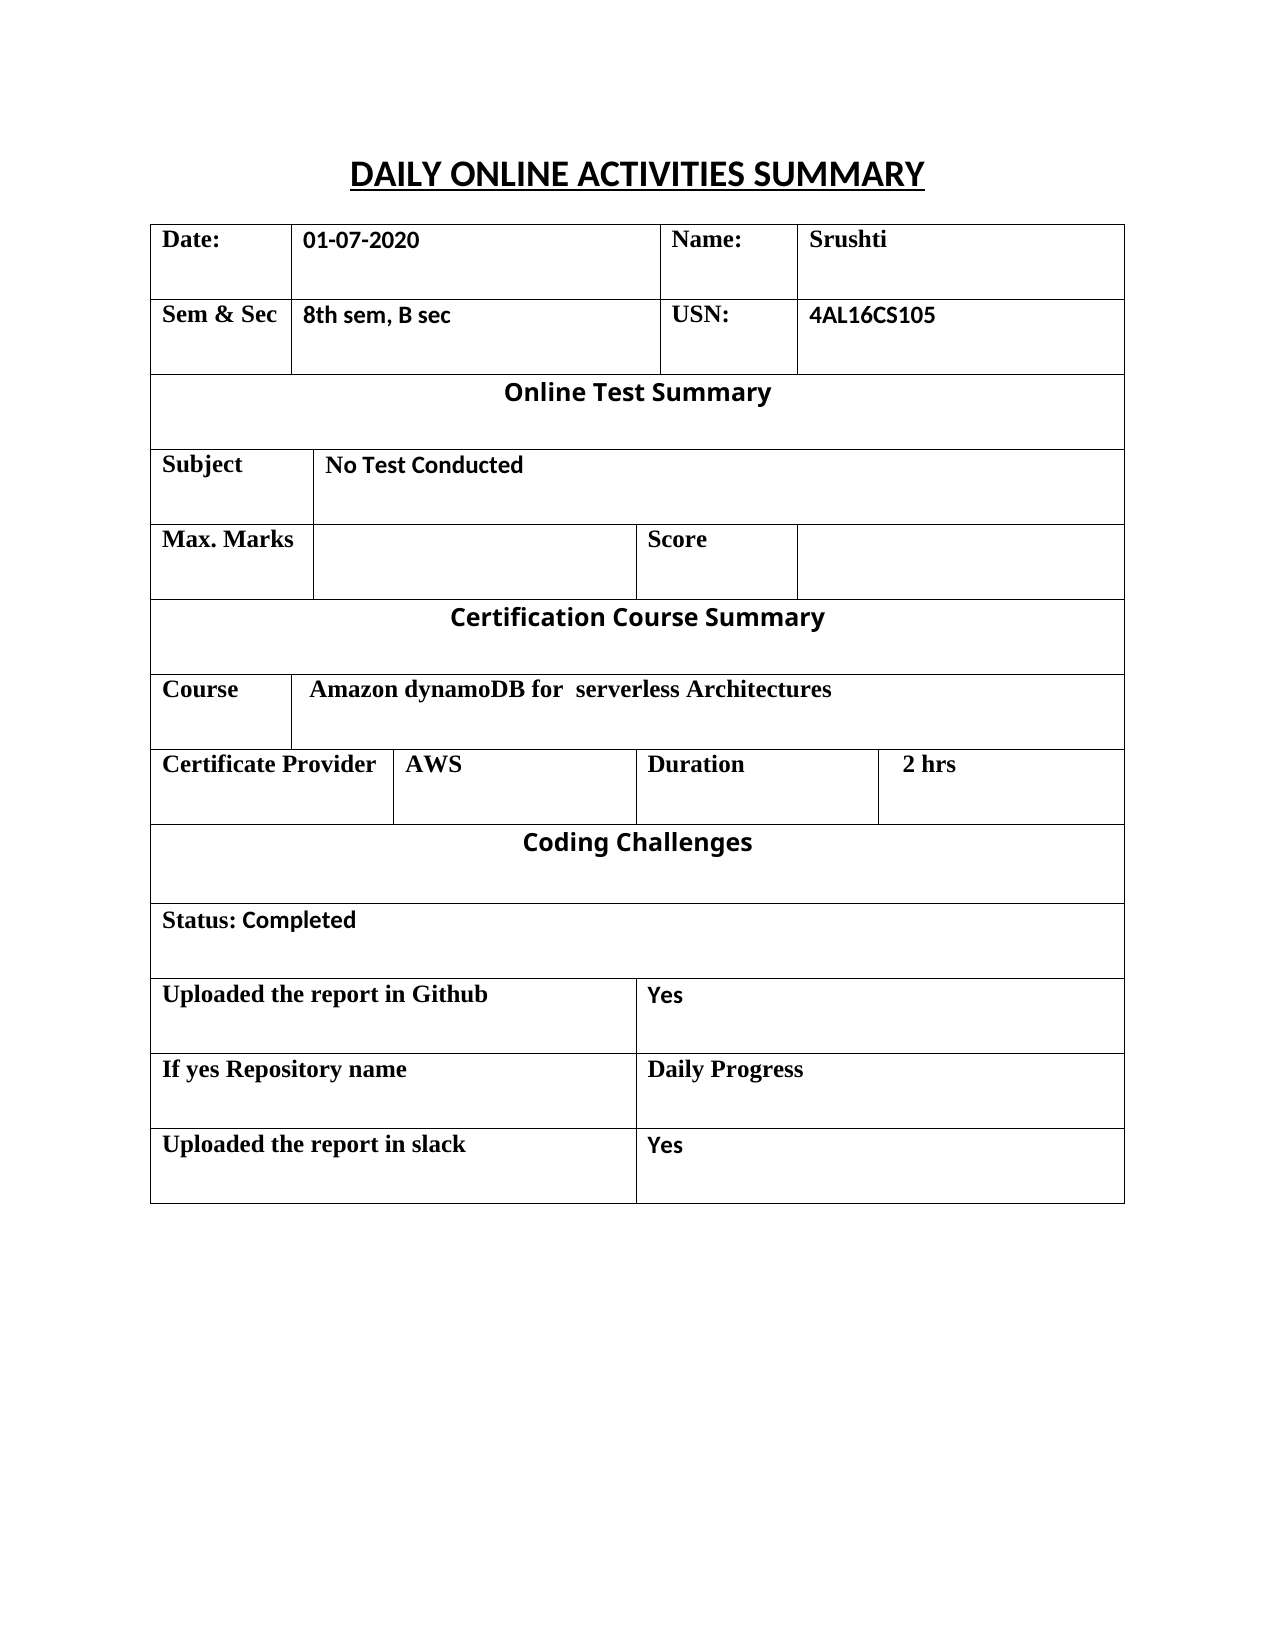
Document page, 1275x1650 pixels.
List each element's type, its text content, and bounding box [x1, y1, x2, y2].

table_header Srushti [798, 225, 1124, 298]
table_header 01-07-2020 [292, 225, 660, 298]
table_cell [314, 525, 636, 598]
table_cell If yes Repository name [151, 1054, 636, 1128]
table_cell Certification Course Summary [151, 600, 1124, 673]
table_cell AWS [394, 750, 636, 823]
table_cell Sem & Sec [151, 300, 291, 373]
table_cell No Test Conducted [314, 450, 1124, 523]
table_cell Uploaded the report in Github [151, 979, 636, 1053]
table_cell 8th sem, B sec [292, 300, 660, 373]
table_cell Subject [151, 450, 313, 523]
table_cell 2 hrs [879, 750, 1124, 823]
table_cell Daily Progress [637, 1054, 1124, 1128]
table_cell Score [637, 525, 797, 598]
table_cell Amazon dynamoDB for serverless Architectures [292, 675, 1124, 748]
table_cell Duration [637, 750, 878, 823]
table_cell Online Test Summary [151, 375, 1124, 448]
table_cell Uploaded the report in slack [151, 1129, 636, 1203]
table_cell 4AL16CS105 [798, 300, 1124, 373]
table_header Date: [151, 225, 291, 298]
table_cell Certificate Provider [151, 750, 393, 823]
table_cell Status: Completed [151, 904, 1124, 978]
table_cell Coding Challenges [151, 825, 1124, 903]
table_cell [798, 525, 1124, 598]
table_cell USN: [661, 300, 797, 373]
table_header Name: [661, 225, 797, 298]
table_cell Course [151, 675, 291, 748]
table_cell Yes [637, 979, 1124, 1053]
table_cell Yes [637, 1129, 1124, 1203]
table_cell Max. Marks [151, 525, 313, 598]
text DAILY ONLINE ACTIVITIES SUMMARY [150, 150, 1125, 196]
